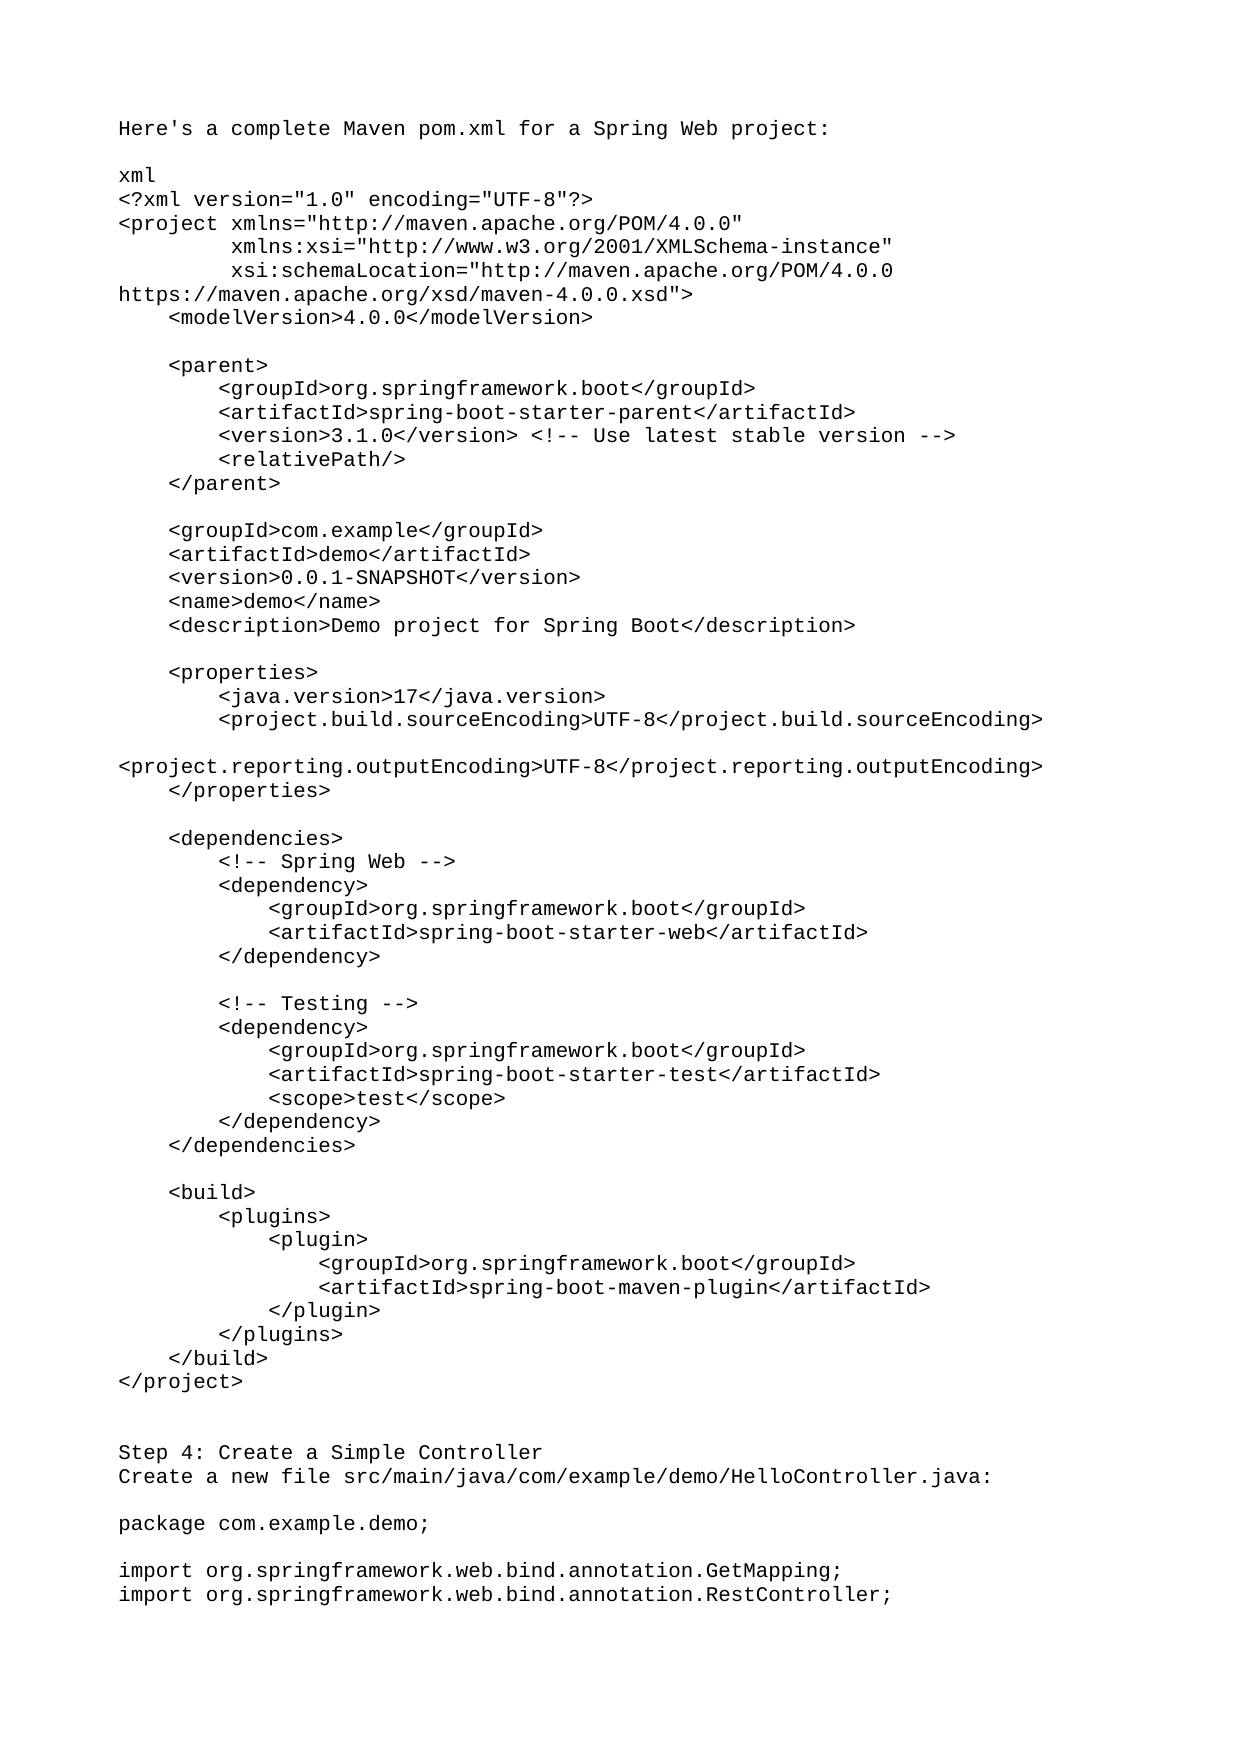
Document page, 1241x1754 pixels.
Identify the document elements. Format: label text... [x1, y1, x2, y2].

text import org.springframework.web.bind.annotation.RestController; [118, 1584, 1122, 1608]
text <build> [118, 1182, 1122, 1206]
text <description>Demo project for Spring Boot</description> [118, 615, 1122, 638]
text <artifactId>demo</artifactId> [118, 544, 1122, 567]
text <plugins> [118, 1206, 1122, 1229]
text </parent> [118, 473, 1122, 496]
text <scope>test</scope> [118, 1088, 1122, 1111]
text <project.build.sourceEncoding>UTF-8</project.build.sourceEncoding> [118, 709, 1122, 733]
text </dependency> [118, 1111, 1122, 1135]
text Here's a complete Maven pom.xml for a Spring Web project: [118, 118, 1122, 142]
text </dependency> [118, 946, 1122, 969]
text <relativePath/> [118, 449, 1122, 473]
text <!-- Spring Web --> [118, 851, 1122, 875]
text <project xmlns="http://maven.apache.org/POM/4.0.0" [118, 213, 1122, 236]
text </plugin> [118, 1300, 1122, 1324]
text </project> [118, 1371, 1122, 1395]
text <groupId>org.springframework.boot</groupId> [118, 898, 1122, 922]
text xml [118, 165, 1122, 189]
text <properties> [118, 662, 1122, 686]
text </build> [118, 1348, 1122, 1371]
text <!-- Testing --> [118, 993, 1122, 1017]
text <modelVersion>4.0.0</modelVersion> [118, 307, 1122, 331]
text <name>demo</name> [118, 591, 1122, 615]
text Step 4: Create a Simple Controller [118, 1442, 1122, 1466]
text <groupId>org.springframework.boot</groupId> [118, 378, 1122, 402]
text </plugins> [118, 1324, 1122, 1348]
text package com.example.demo; [118, 1513, 1122, 1537]
text <version>3.1.0</version> <!-- Use latest stable version --> [118, 426, 1122, 449]
text <version>0.0.1-SNAPSHOT</version> [118, 567, 1122, 591]
text <parent> [118, 354, 1122, 378]
text <artifactId>spring-boot-maven-plugin</artifactId> [118, 1277, 1122, 1300]
text xsi:schemaLocation="http://maven.apache.org/POM/4.0.0 https://maven.apache.org/xsd/maven-4.0.0.xsd"> [118, 260, 1122, 307]
text <groupId>org.springframework.boot</groupId> [118, 1040, 1122, 1064]
text xmlns:xsi="http://www.w3.org/2001/XMLSchema-instance" [118, 236, 1122, 260]
text <artifactId>spring-boot-starter-web</artifactId> [118, 922, 1122, 946]
text <groupId>org.springframework.boot</groupId> [118, 1253, 1122, 1277]
text <plugin> [118, 1229, 1122, 1253]
text <dependencies> [118, 827, 1122, 851]
text </dependencies> [118, 1135, 1122, 1158]
text <project.reporting.outputEncoding>UTF-8</project.reporting.outputEncoding> [118, 733, 1122, 780]
text <artifactId>spring-boot-starter-test</artifactId> [118, 1064, 1122, 1088]
text Create a new file src/main/java/com/example/demo/HelloController.java: [118, 1466, 1122, 1489]
text <artifactId>spring-boot-starter-parent</artifactId> [118, 402, 1122, 426]
text <java.version>17</java.version> [118, 686, 1122, 709]
text </properties> [118, 780, 1122, 804]
text import org.springframework.web.bind.annotation.GetMapping; [118, 1561, 1122, 1584]
text <dependency> [118, 875, 1122, 898]
text <?xml version="1.0" encoding="UTF-8"?> [118, 189, 1122, 213]
text <dependency> [118, 1017, 1122, 1040]
text <groupId>com.example</groupId> [118, 520, 1122, 544]
